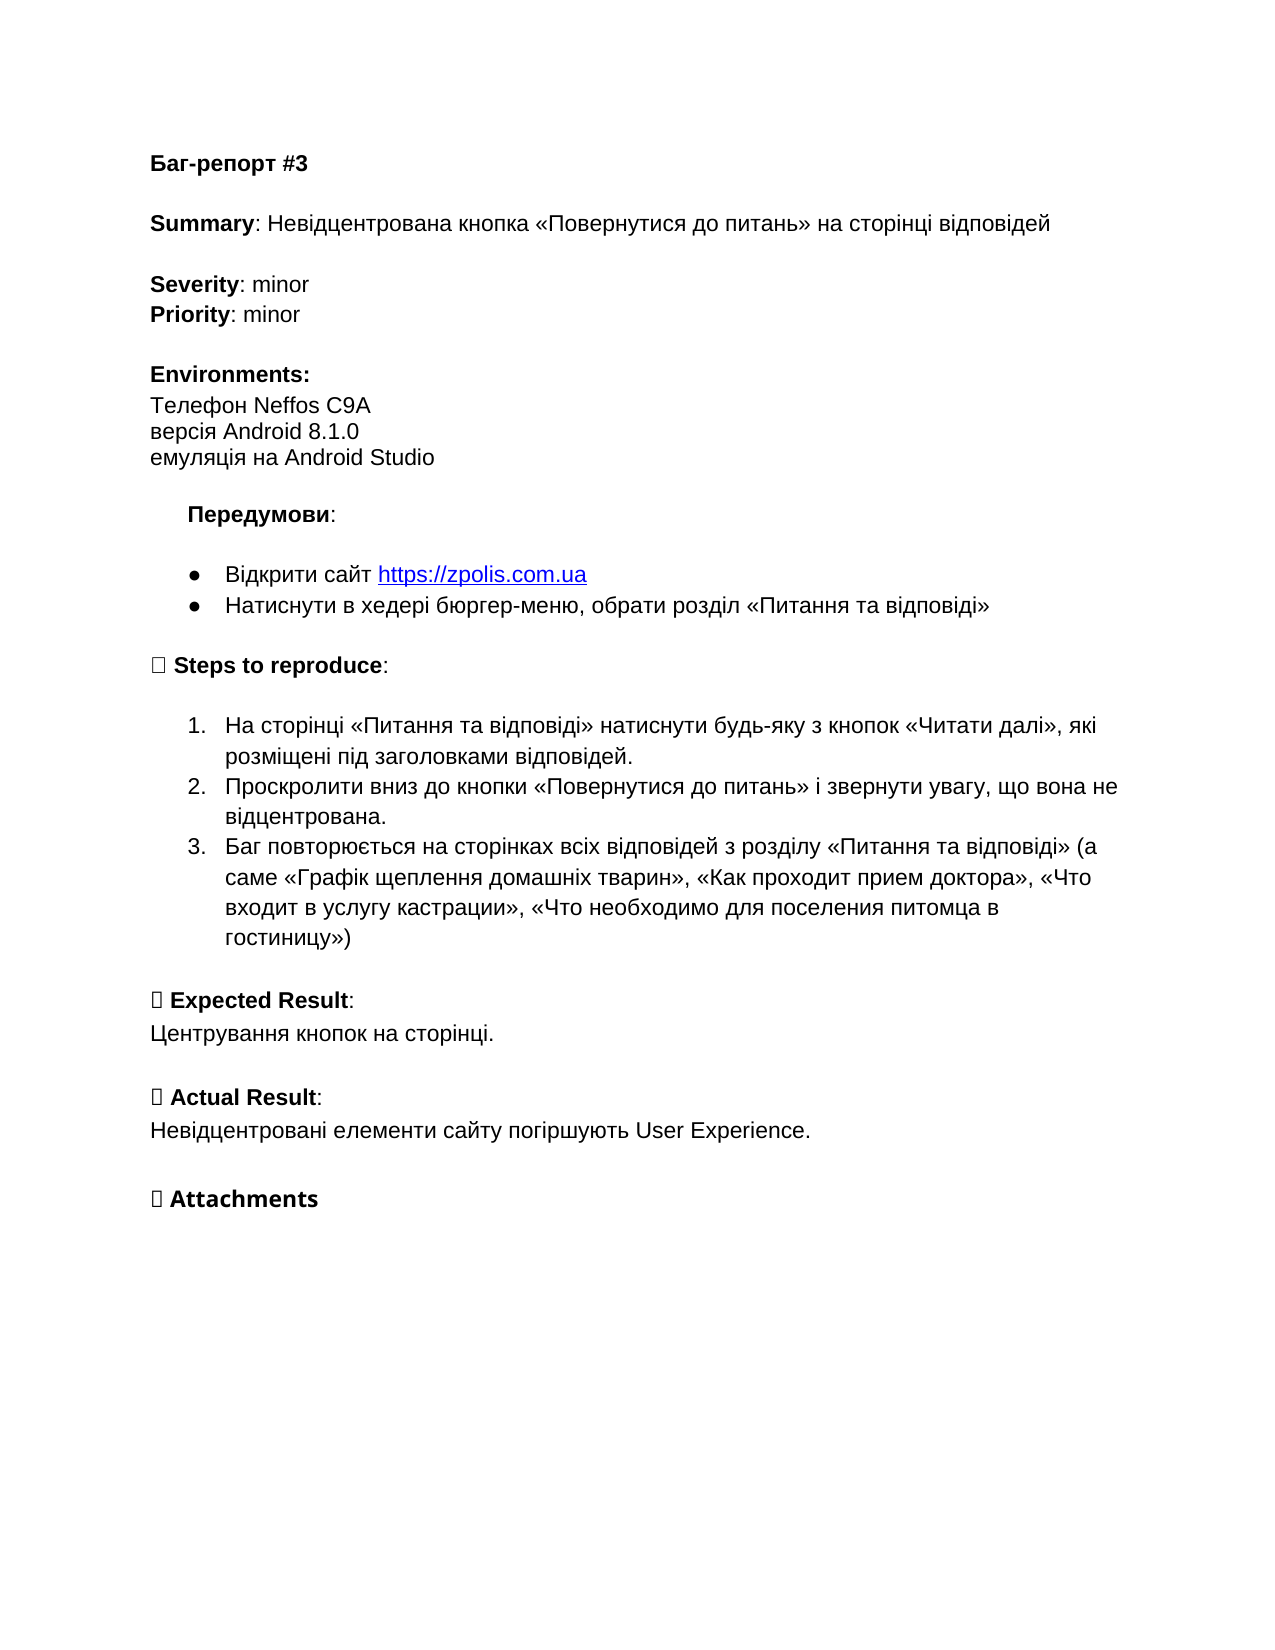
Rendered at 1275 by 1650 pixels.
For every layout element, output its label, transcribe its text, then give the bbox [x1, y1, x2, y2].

text Телефон Neffos C9A [150, 392, 1125, 418]
text Невідцентровані елементи сайту погіршують User Experience. [150, 1117, 1125, 1143]
text ➕ Attachments [150, 1183, 1125, 1214]
text Environments: [150, 361, 1125, 388]
text Severity: minor [150, 271, 1125, 297]
text ❌ Actual Result: [150, 1081, 1125, 1112]
text ✅ Expected Result: [150, 984, 1125, 1016]
text Центрування кнопок на сторінці. [150, 1020, 1125, 1047]
text версія Android 8.1.0 [150, 418, 1125, 444]
text Передумови: [187, 501, 1125, 527]
list Відкрити сайт https://zpolis.com.ua [187, 561, 1125, 588]
text 👣 Steps to reproduce: [150, 652, 1125, 678]
text Priority: minor [150, 301, 1125, 327]
list Баг повторюється на сторінках всіх відповідей з розділу «Питання та відповіді» (а саме «Графік щеплення домашніх тварин», «Как проходит прием доктора», «Что входит в услугу кастрации», «Что необходимо для поселения питомца в гостиницу») [187, 833, 1125, 950]
list На сторінці «Питання та відповіді» натиснути будь-яку з кнопок «Читати далі», які розміщені під заголовками відповідей. [187, 712, 1125, 769]
text Баг-репорт #3 [150, 150, 1125, 176]
text Summary: Невідцентрована кнопка «Повернутися до питань» на сторінці відповідей [150, 210, 1125, 237]
list Натиснути в хедері бюргер-меню, обрати розділ «Питання та відповіді» [187, 592, 1125, 618]
text емуляція на Android Studio [150, 444, 1125, 471]
list Проскролити вниз до кнопки «Повернутися до питань» і звернути увагу, що вона не відцентрована. [187, 773, 1125, 829]
